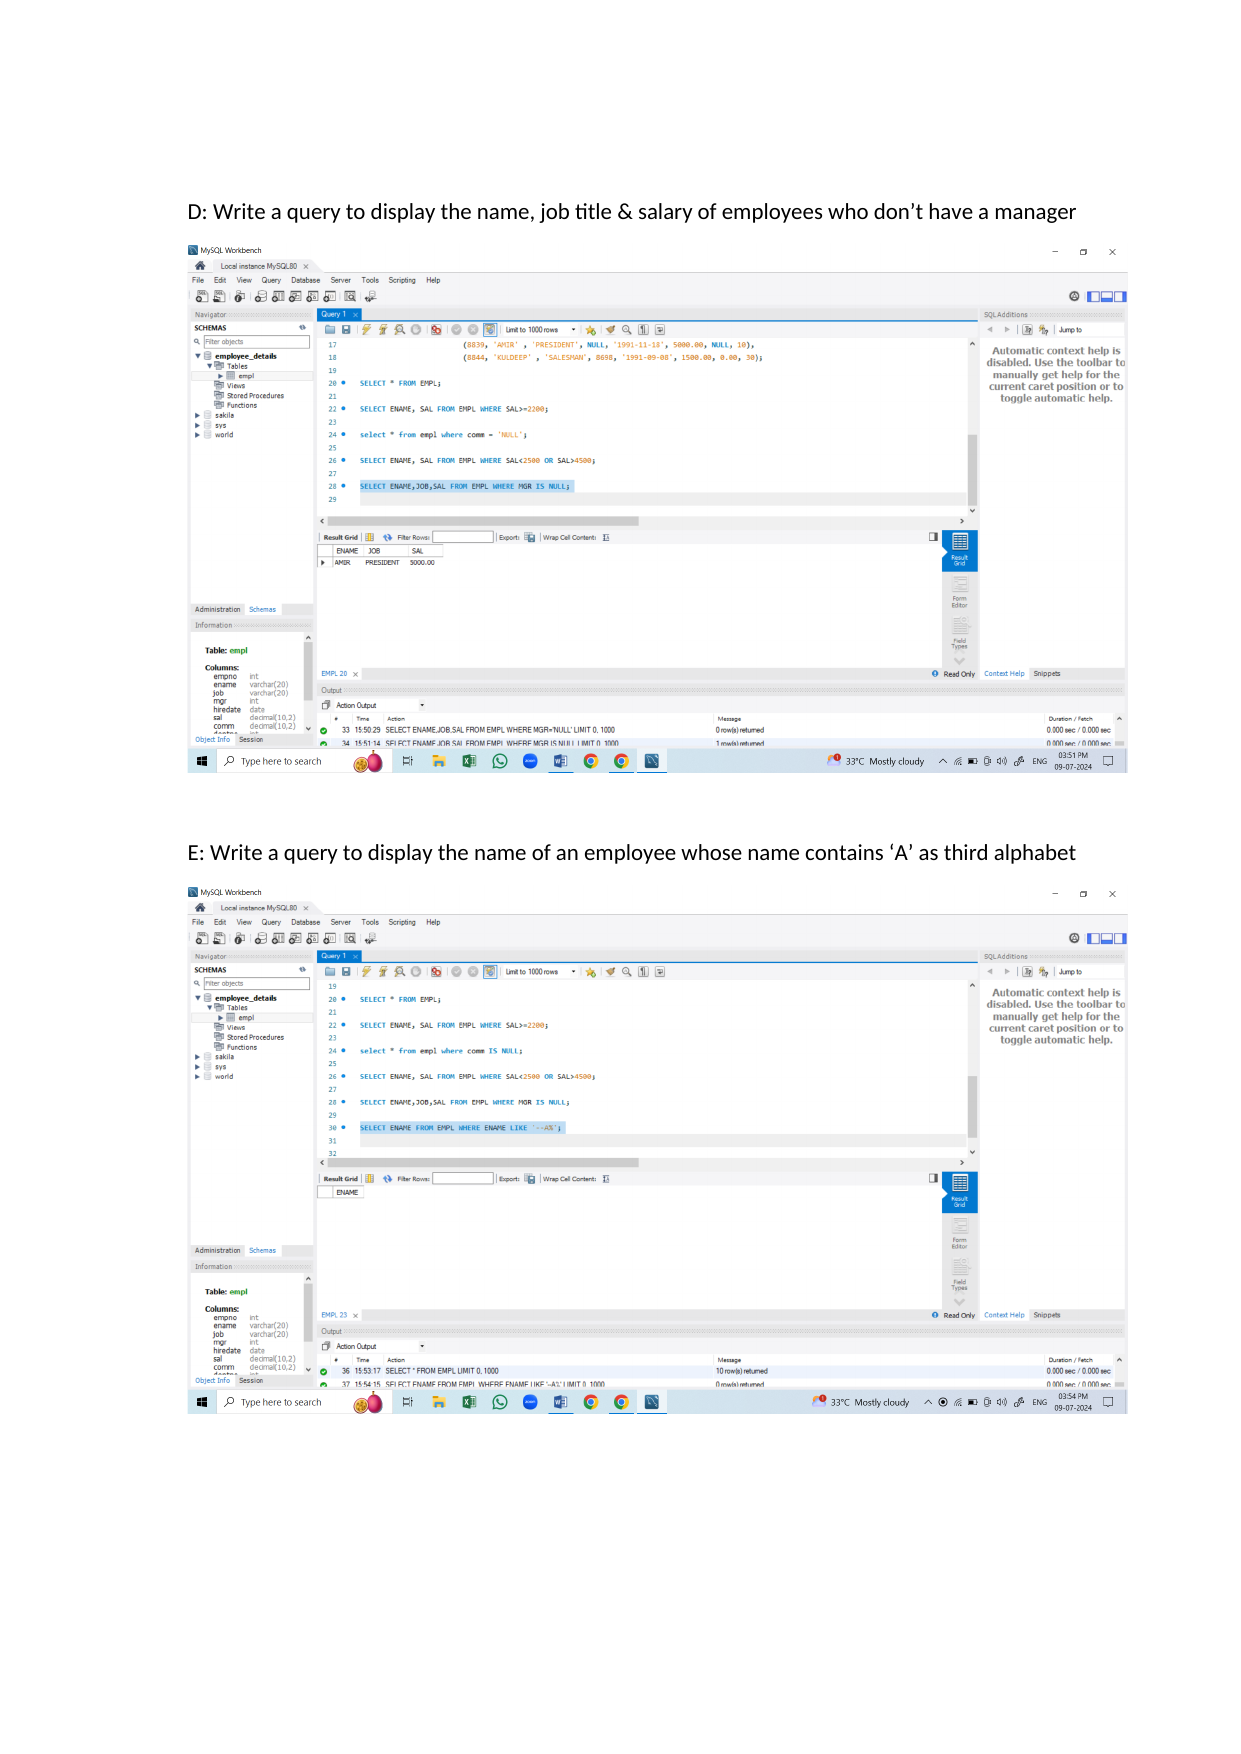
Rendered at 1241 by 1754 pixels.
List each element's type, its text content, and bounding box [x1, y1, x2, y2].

text D: Write a query to display the name, job title & salary of employees who don’t have a manager [187, 197, 1090, 225]
text E: Write a query to display the name of an employee whose name contains ‘A’ as third alphabet [187, 838, 1090, 866]
picture [187, 885, 1128, 1414]
picture [187, 243, 1128, 773]
